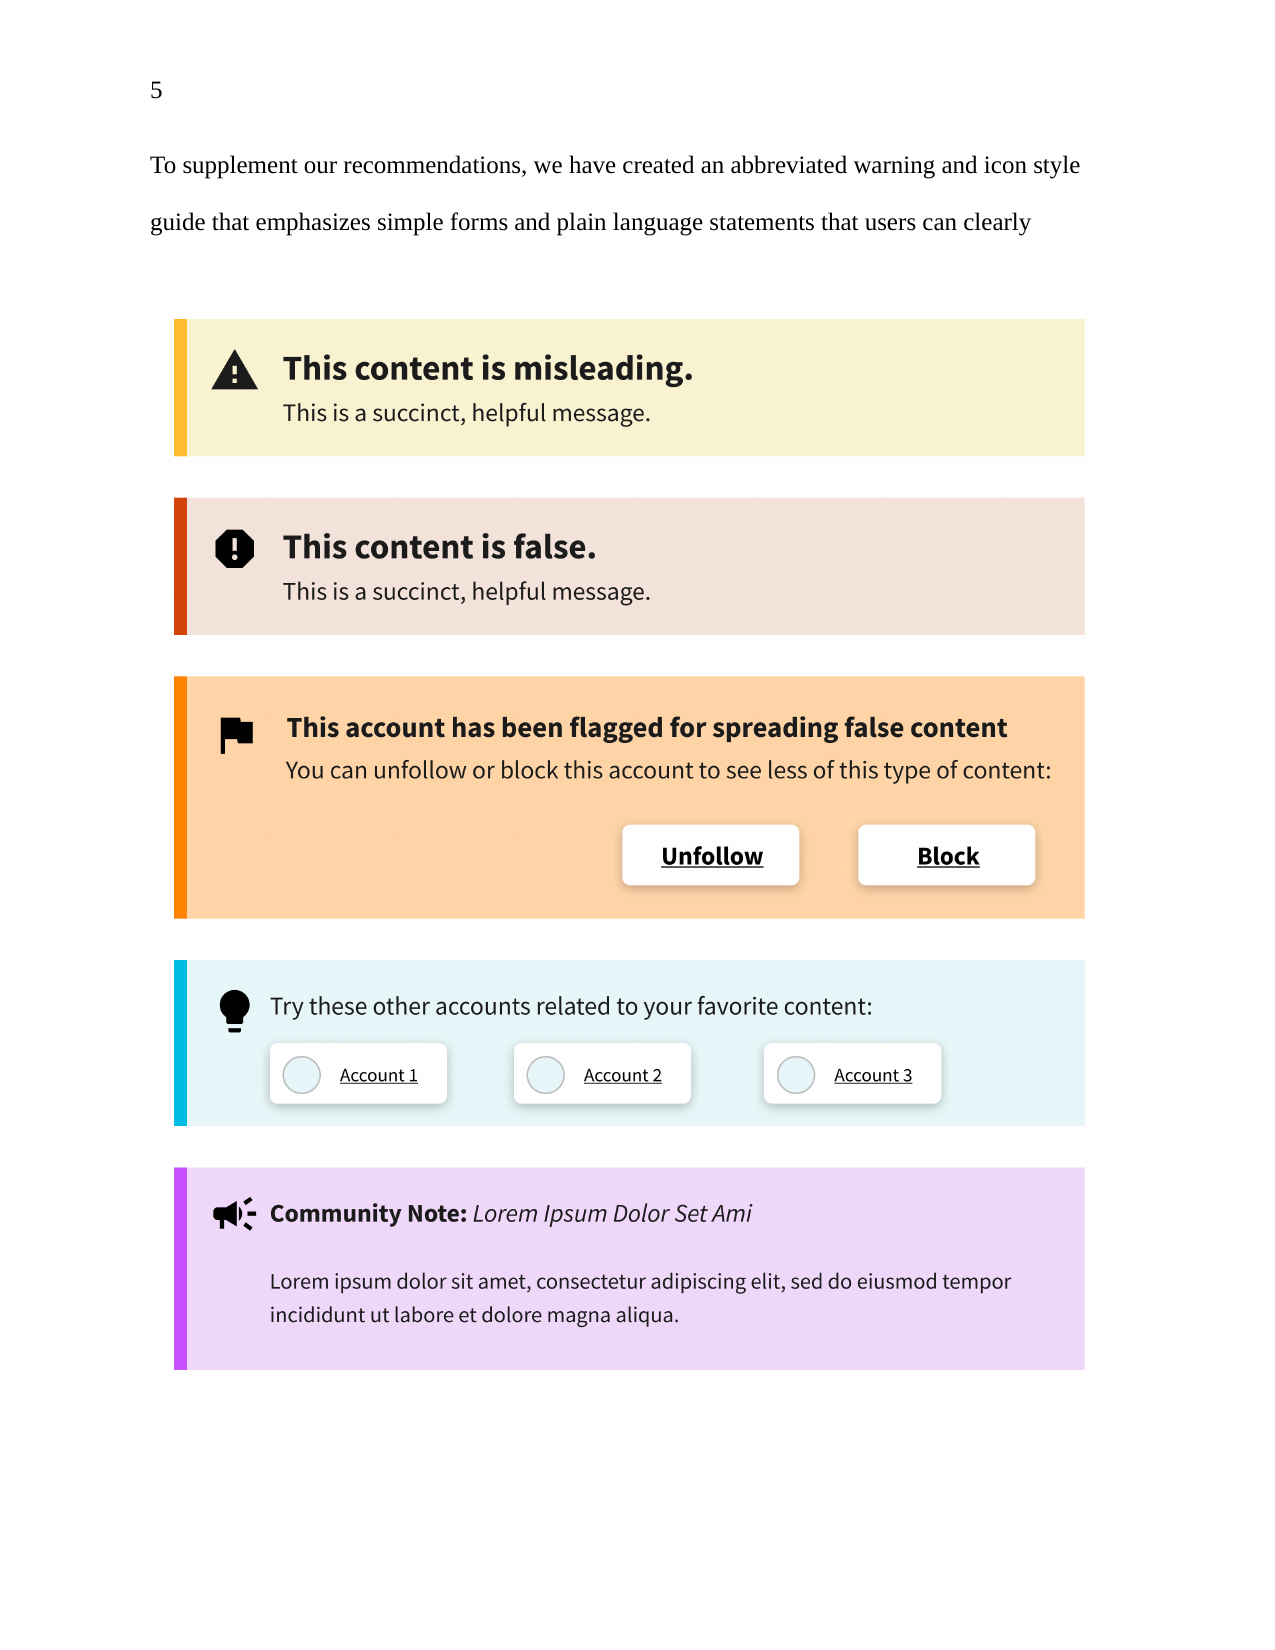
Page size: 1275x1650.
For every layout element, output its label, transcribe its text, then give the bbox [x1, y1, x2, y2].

picture [150, 237, 1122, 1497]
text To supplement our recommendations, we have created an abbreviated warning and icon style guide that emphasizes simple forms and plain language statements that users can clearly assimilate and recognize, regardless of their engagement patterns. We want to reduce visual complexity and provide objects that are familiar (Wickens, 2022, p.230) to a wide variety of users of different cultural and socioeconomic backgrounds. Basically, the icons and associated warning messages must have broad and immediate recognition and comprehension from your users, which currently sits in the billions of MAU. Designing too many and too complex of an icon set will confuse users and possibly lead to more misinformation transmission than less. * [150, 150, 1125, 236]
